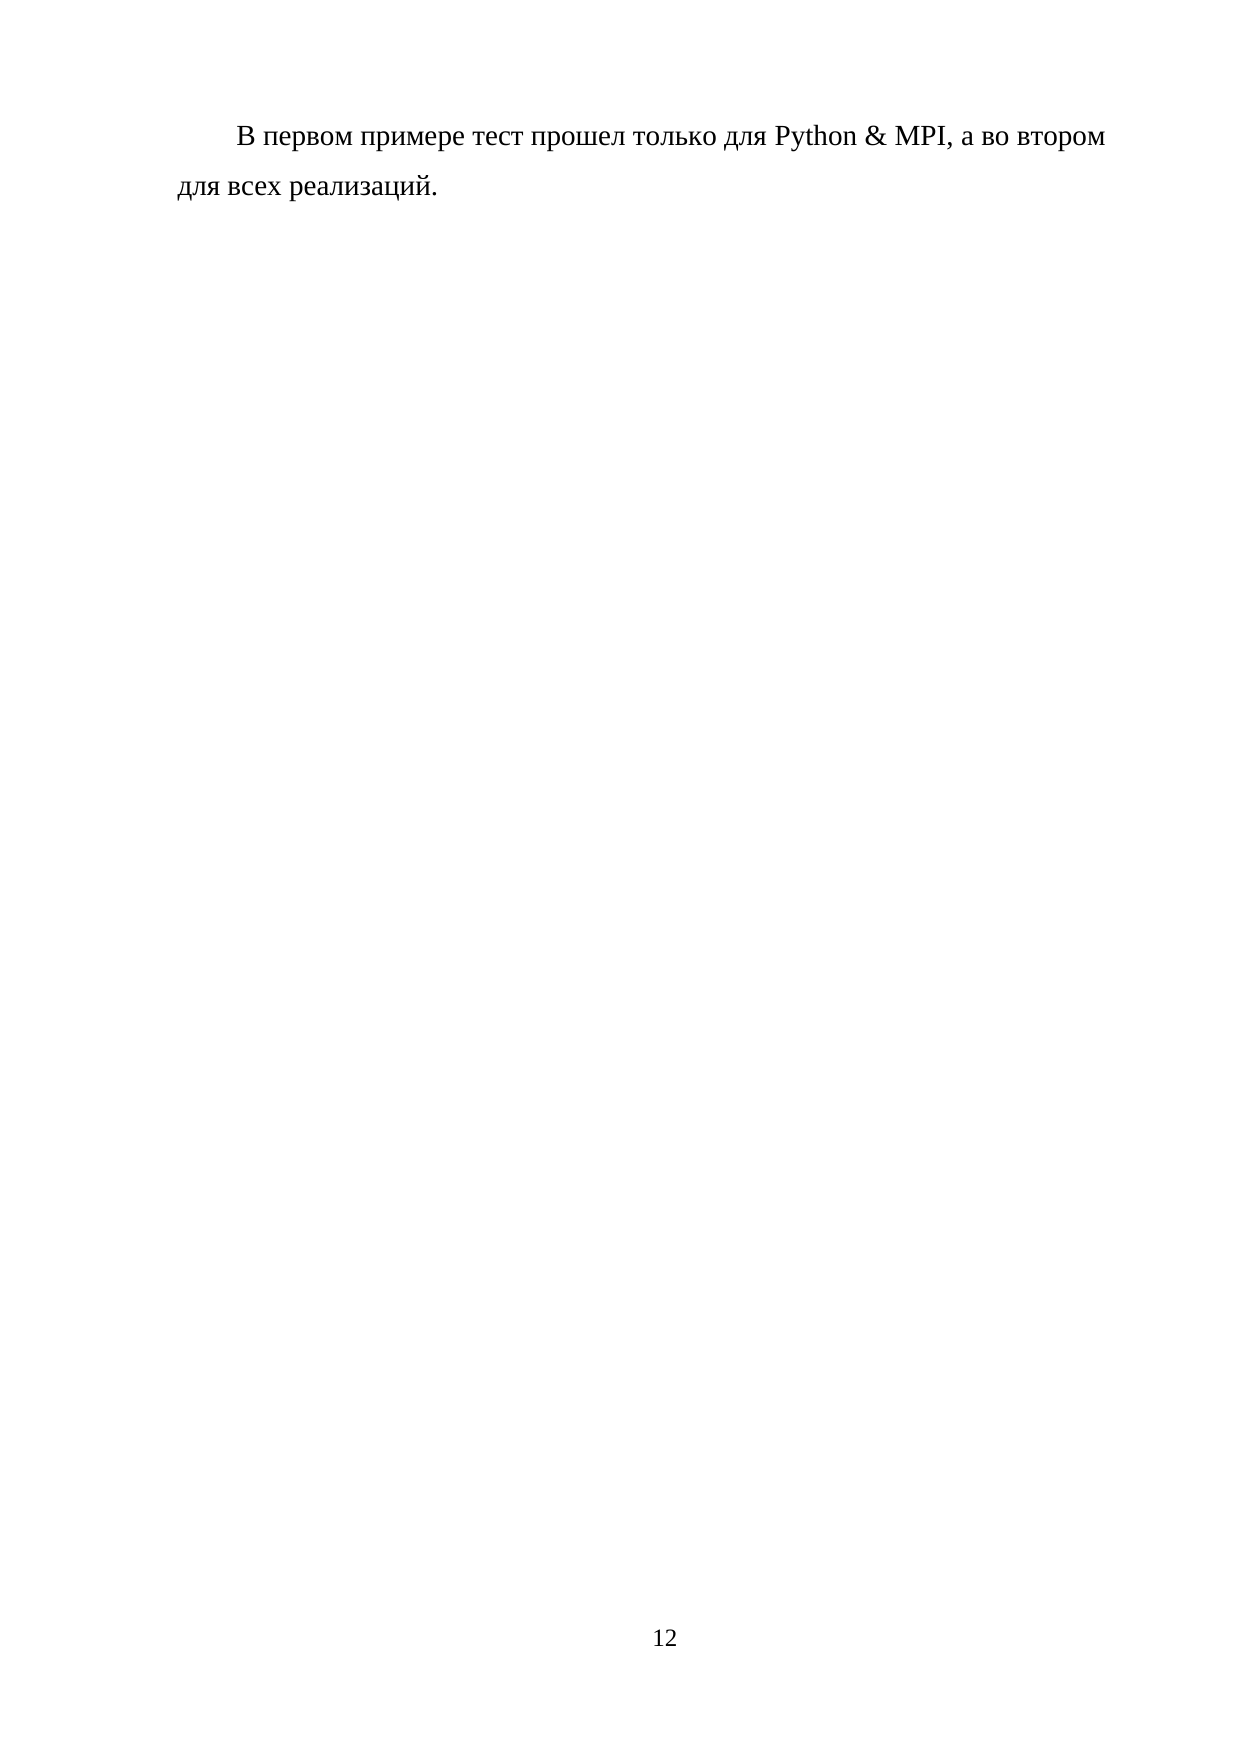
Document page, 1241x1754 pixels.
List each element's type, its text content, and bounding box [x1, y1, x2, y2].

text В первом примере тест прошел только для Python & MPI, а во втором для всех реализаций. [177, 118, 1152, 202]
